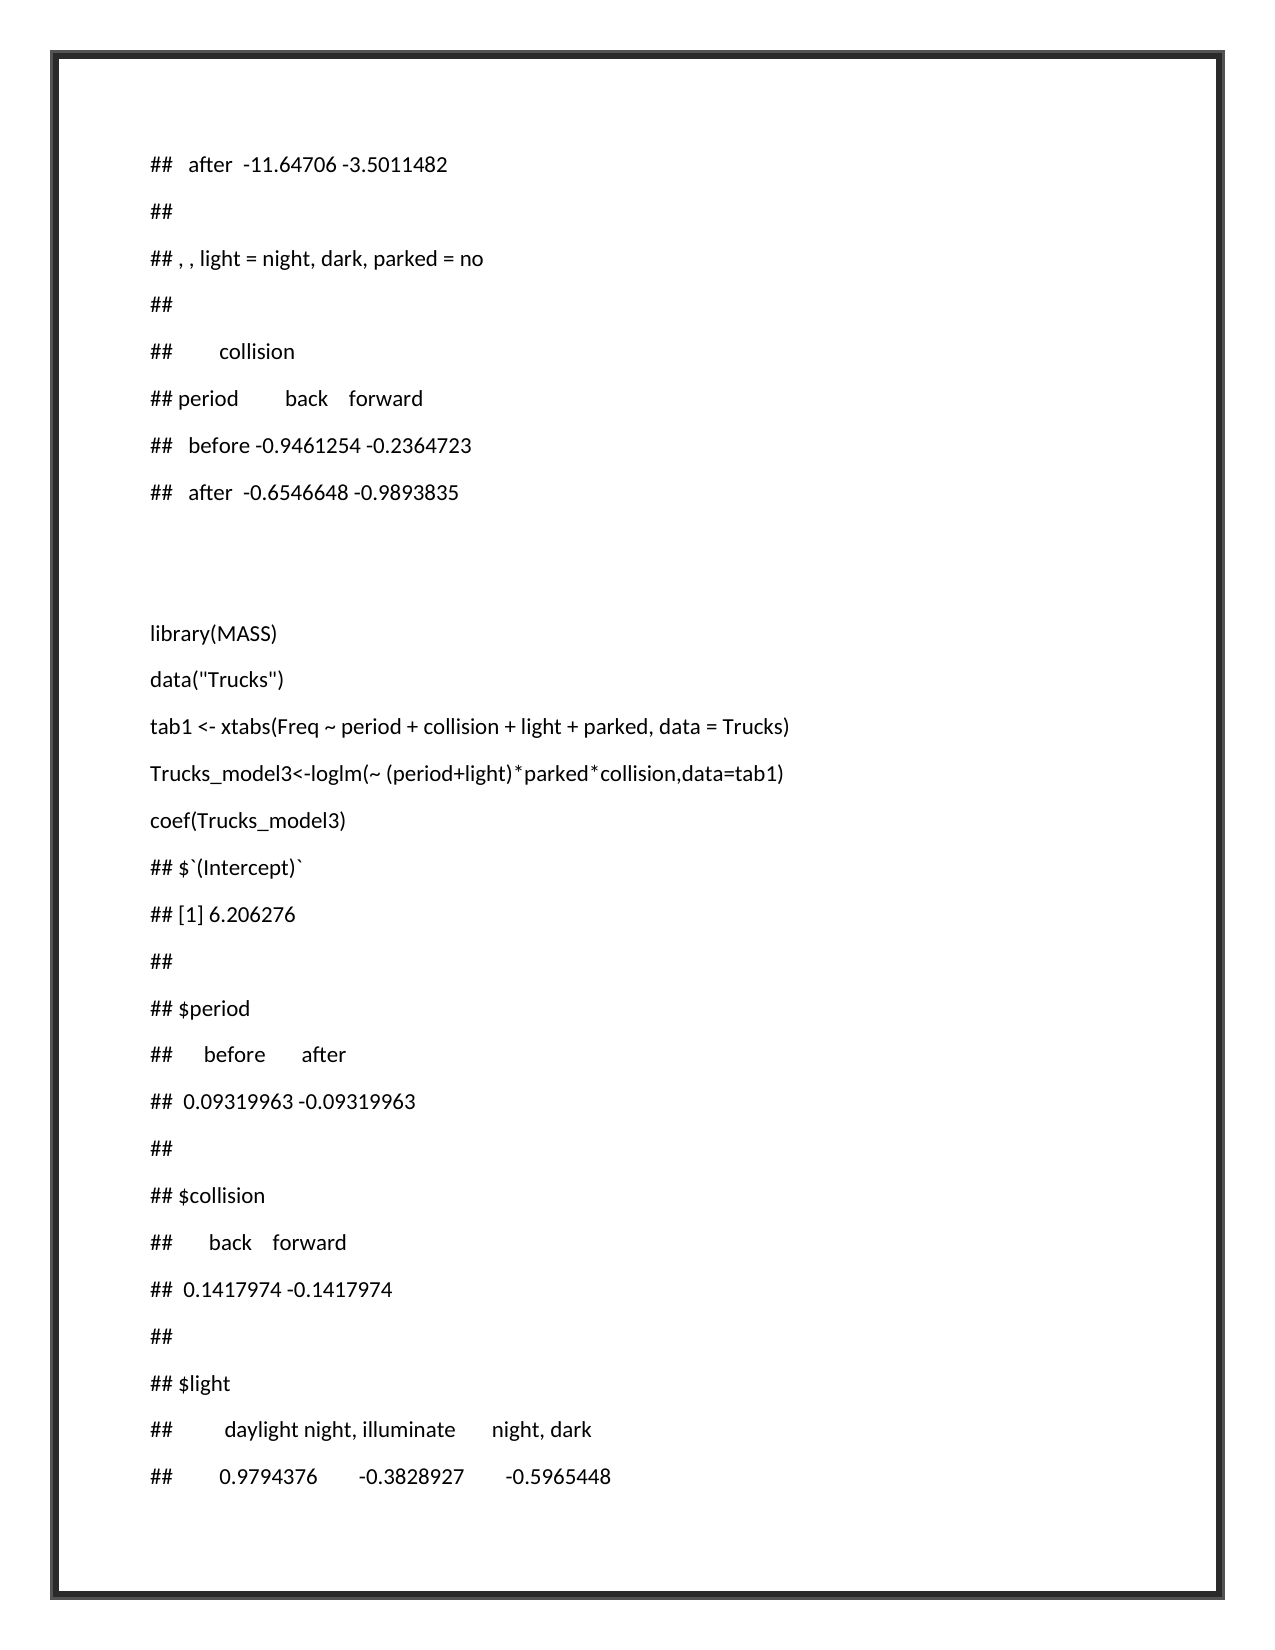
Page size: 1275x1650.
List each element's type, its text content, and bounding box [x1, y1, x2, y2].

text ## after -0.6546648 -0.9893835 [150, 478, 1125, 506]
text coef(Trucks_model3) [150, 806, 1125, 834]
text ## back forward [150, 1228, 1125, 1256]
text ## [1] 6.206276 [150, 900, 1125, 928]
text ## before after [150, 1041, 1125, 1069]
text library(MASS) [150, 619, 1125, 647]
text ## daylight night, illuminate night, dark [150, 1416, 1125, 1444]
text ## $period [150, 994, 1125, 1022]
text ## [150, 1134, 1125, 1162]
text ## collision [150, 337, 1125, 366]
text ## 0.1417974 -0.1417974 [150, 1275, 1125, 1303]
text ## , , light = night, dark, parked = no [150, 244, 1125, 272]
text ## [150, 197, 1125, 225]
text Trucks_model3<-loglm(~ (period+light)*parked*collision,data=tab1) [150, 759, 1125, 787]
text ## 0.9794376 -0.3828927 -0.5965448 [150, 1462, 1125, 1491]
text ## $light [150, 1369, 1125, 1397]
text ## [150, 1322, 1125, 1350]
text ## period back forward [150, 384, 1125, 412]
text ## [150, 947, 1125, 975]
text ## $`(Intercept)` [150, 853, 1125, 881]
text tab1 <- xtabs(Freq ~ period + collision + light + parked, data = Trucks) [150, 712, 1125, 741]
text ## 0.09319963 -0.09319963 [150, 1087, 1125, 1116]
text ## before -0.9461254 -0.2364723 [150, 431, 1125, 459]
text ## after -11.64706 -3.5011482 [150, 150, 1125, 178]
text ## [150, 291, 1125, 319]
text ## $collision [150, 1181, 1125, 1209]
text data("Trucks") [150, 666, 1125, 694]
